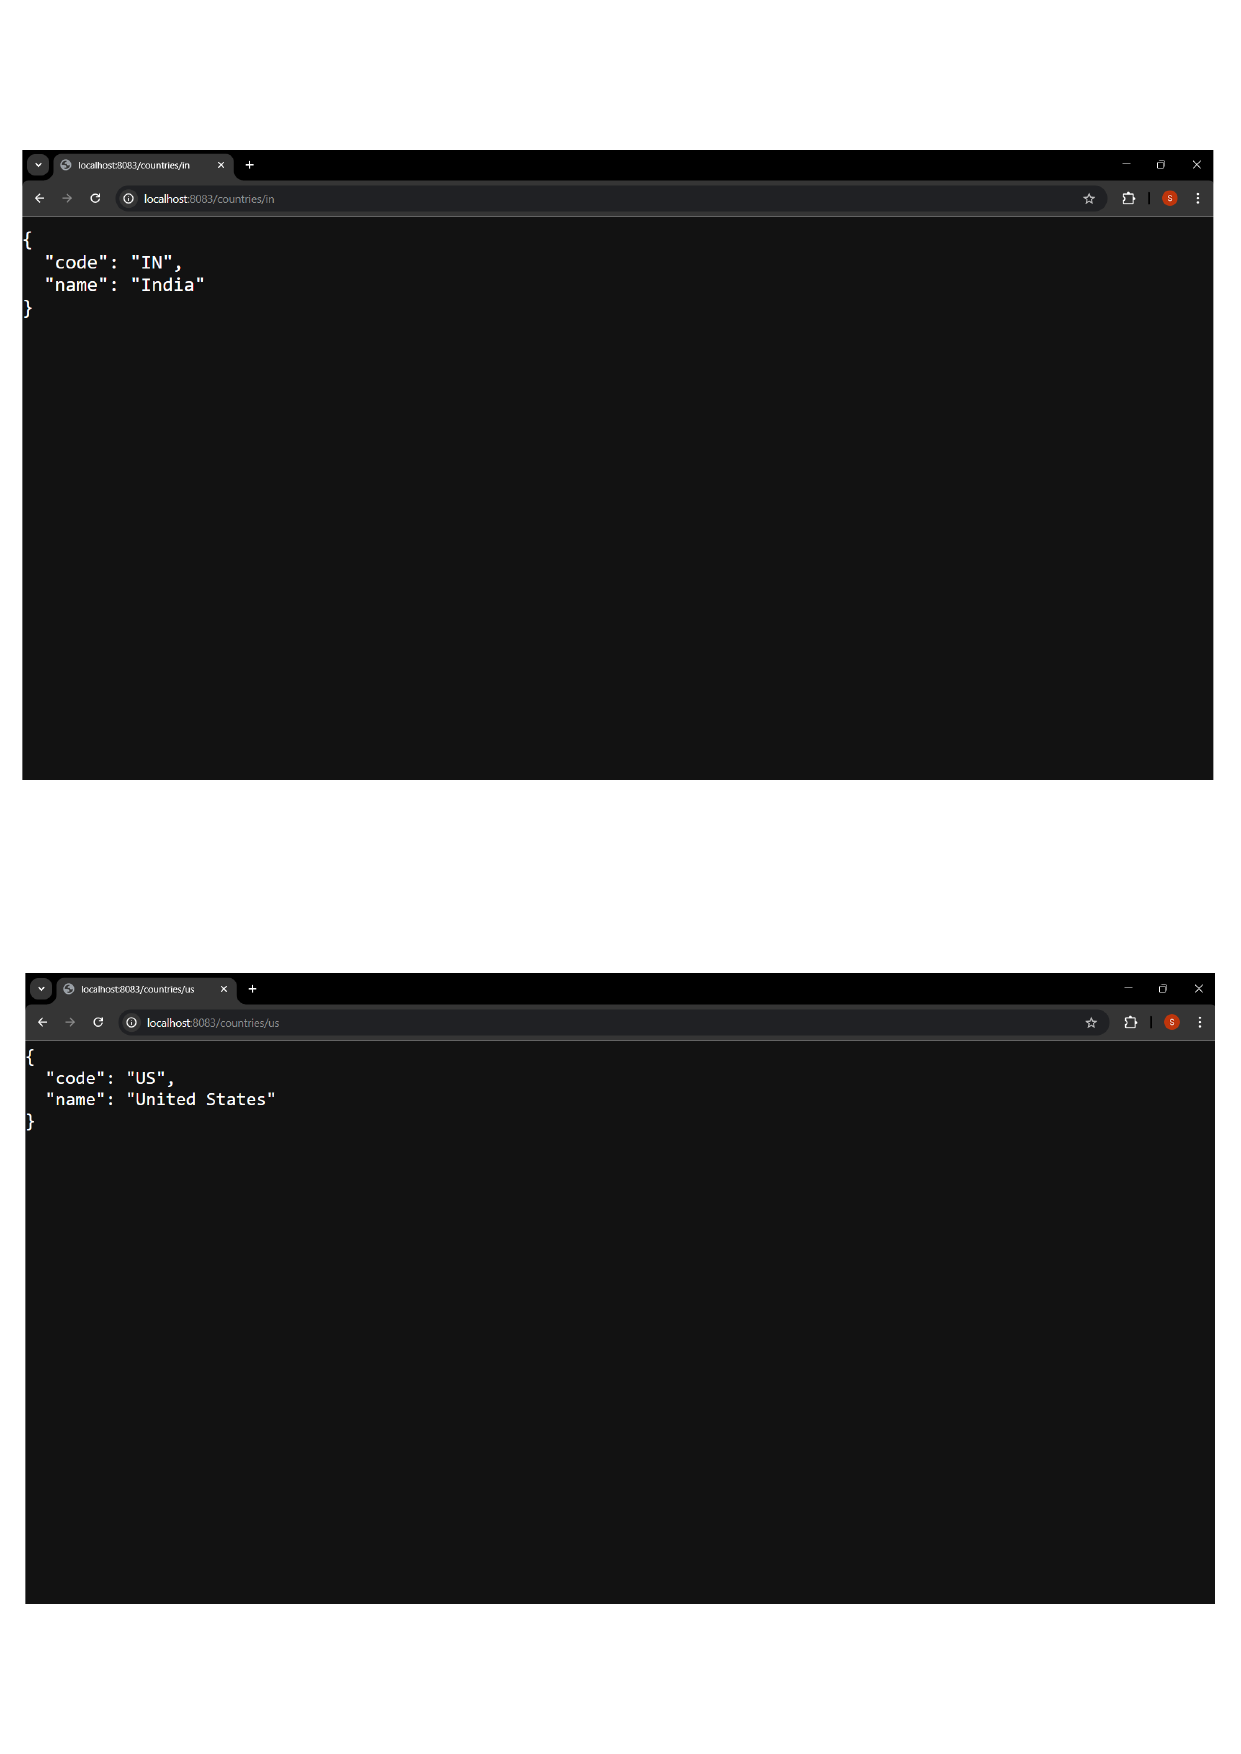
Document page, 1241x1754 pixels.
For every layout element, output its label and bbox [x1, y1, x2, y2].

picture [25, 973, 1215, 1604]
picture [22, 150, 1214, 780]
